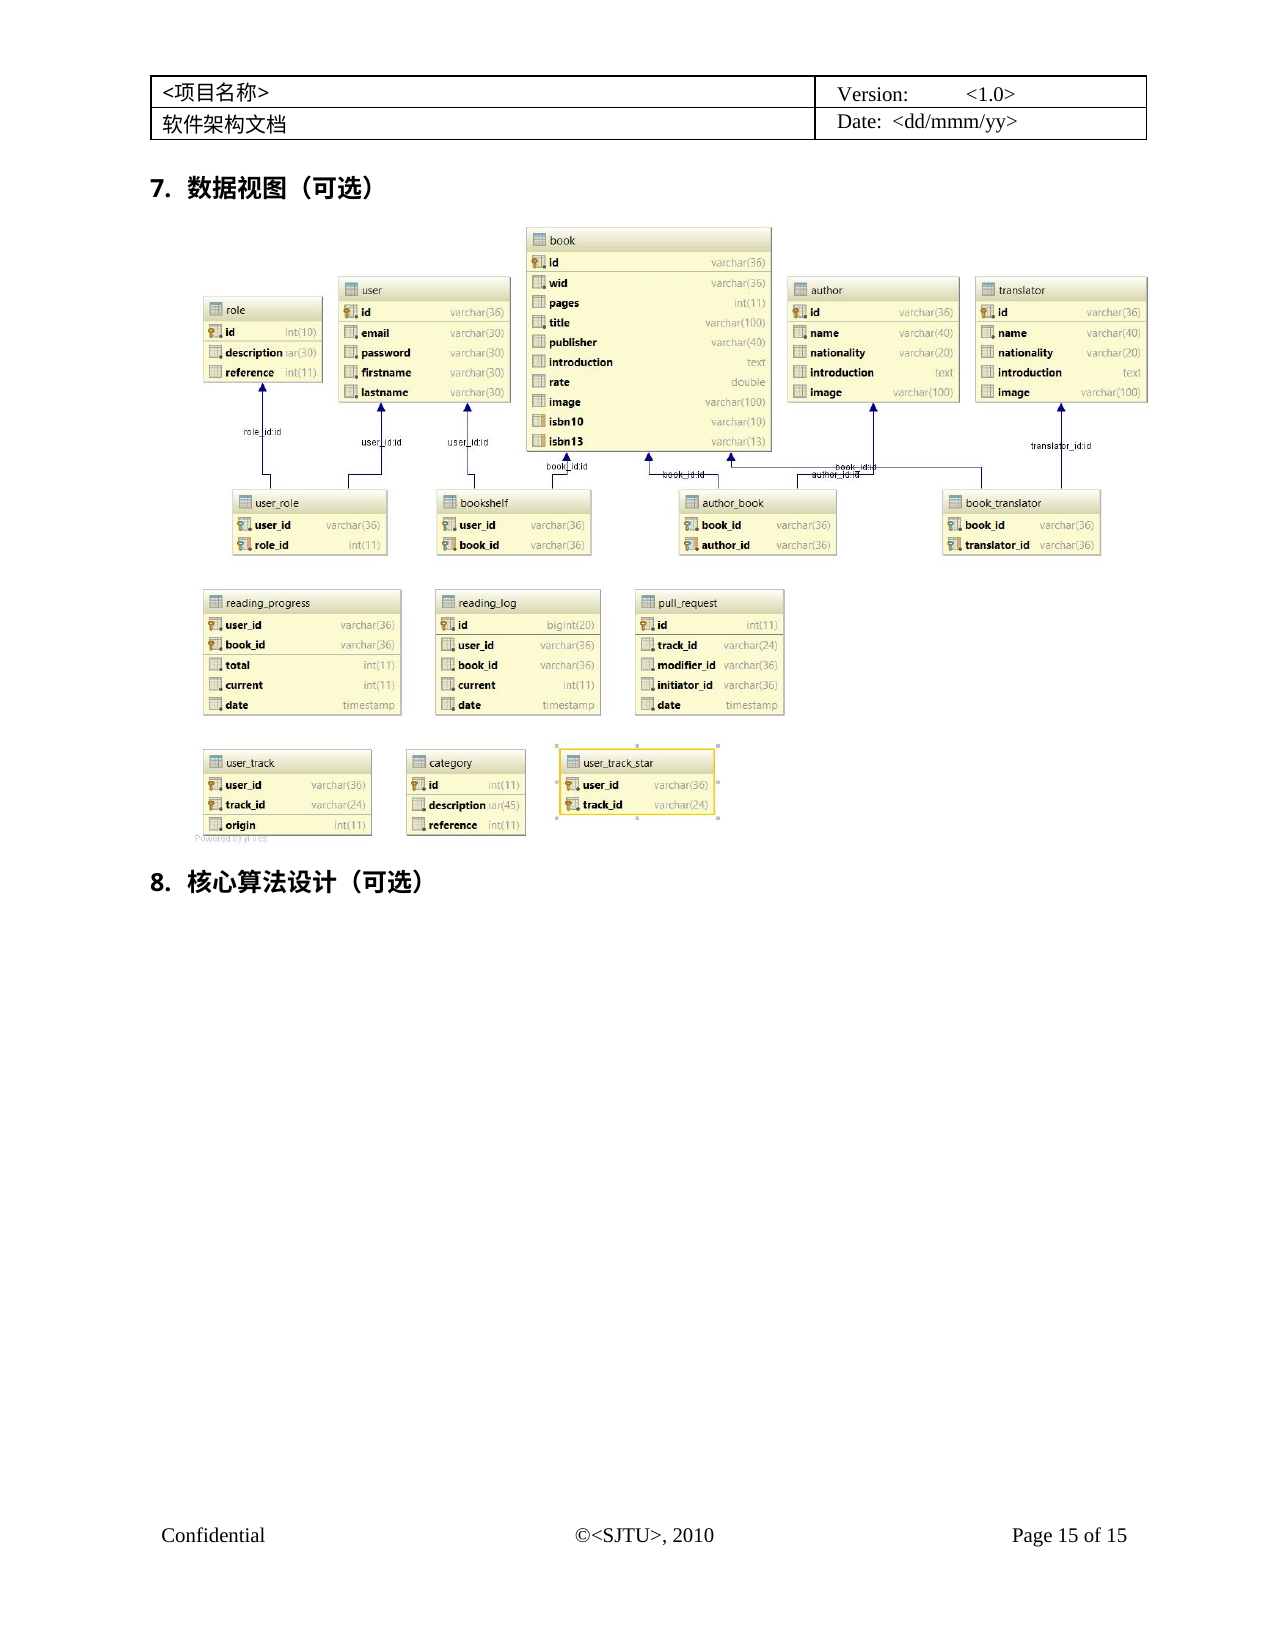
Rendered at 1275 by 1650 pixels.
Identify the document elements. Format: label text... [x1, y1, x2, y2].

subtitle 数据视图（可选） [150, 169, 1125, 205]
subtitle 核心算法设计（可选） [150, 862, 1125, 898]
picture [187, 211, 1162, 850]
